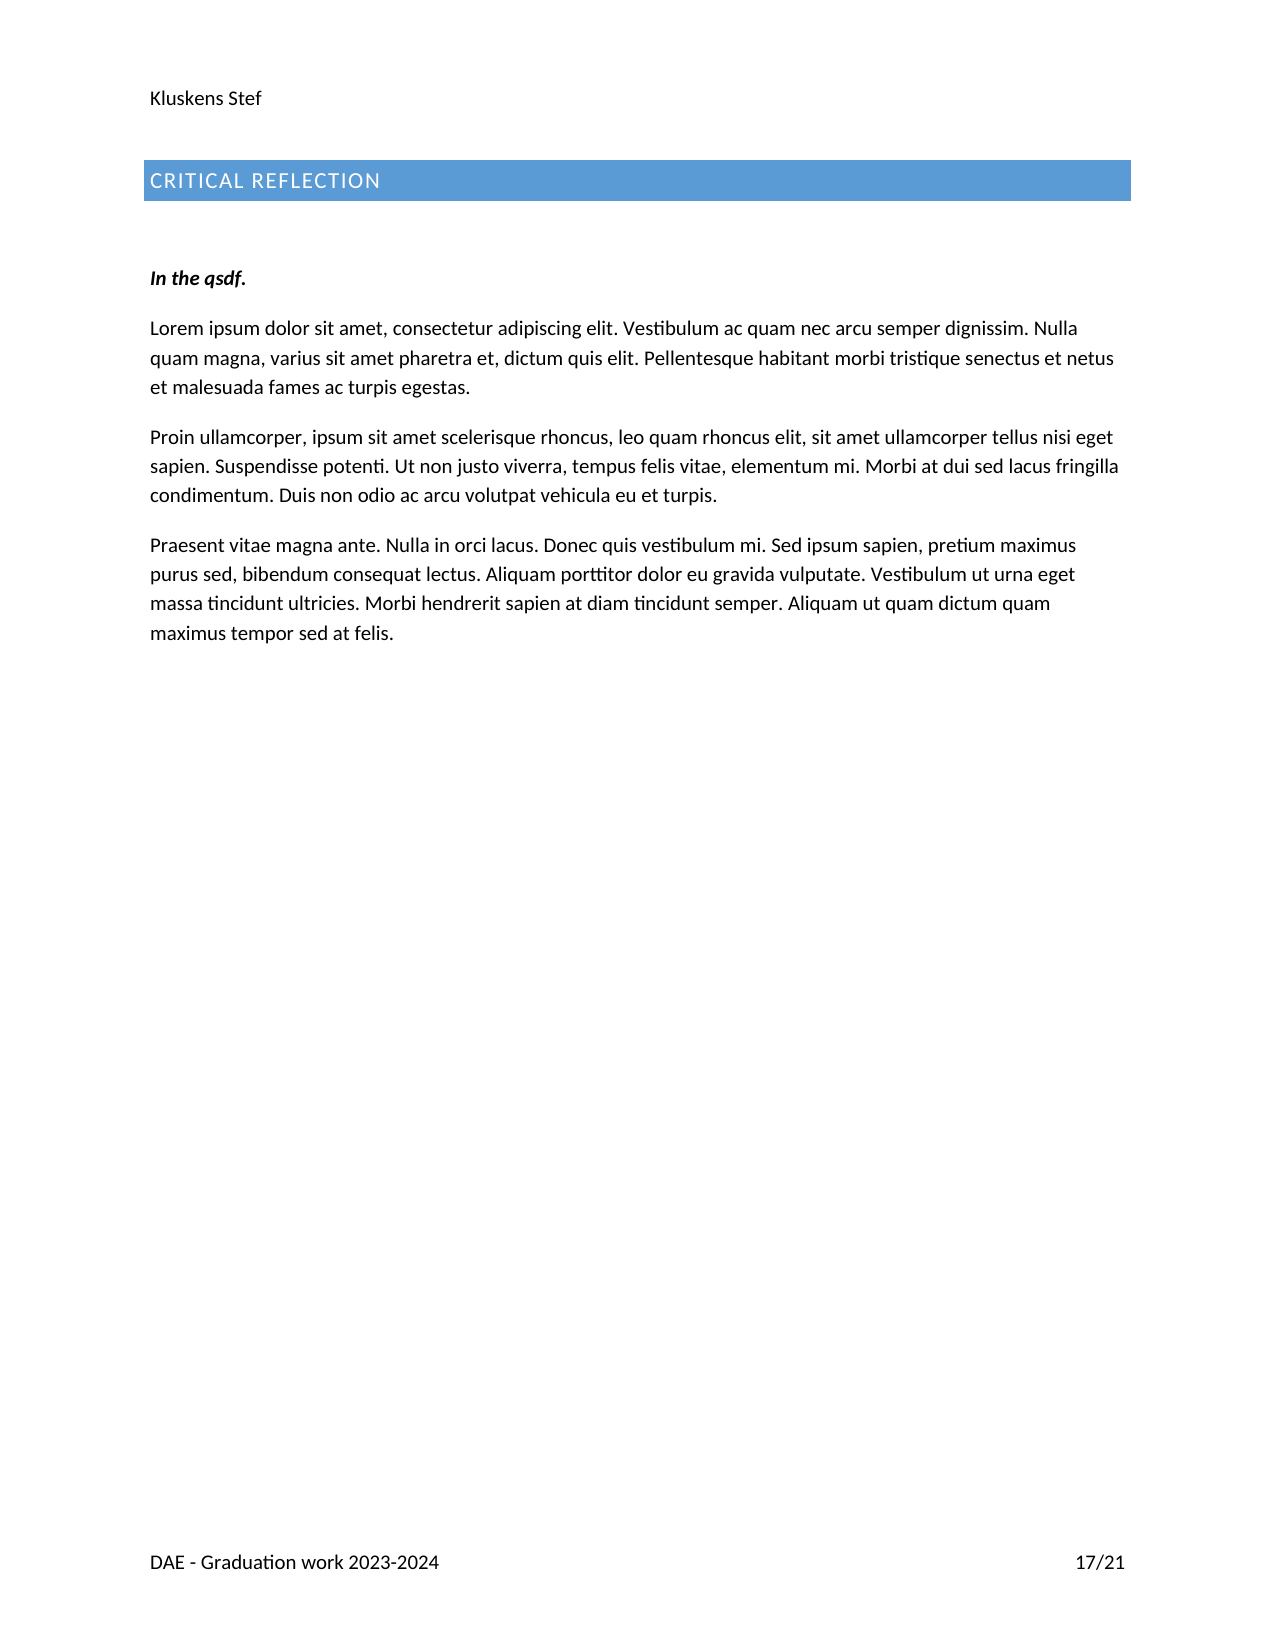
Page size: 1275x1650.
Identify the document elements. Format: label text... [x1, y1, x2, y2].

text Lorem ipsum dolor sit amet, consectetur adipiscing elit. Vestibulum ac quam nec arcu semper dignissim. Nulla quam magna, varius sit amet pharetra et, dictum quis elit. Pellentesque habitant morbi tristique senectus et netus et malesuada fames ac turpis egestas. [150, 316, 1125, 399]
text Proin ullamcorper, ipsum sit amet scelerisque rhoncus, leo quam rhoncus elit, sit amet ullamcorper tellus nisi eget sapien. Suspendisse potenti. Ut non justo viverra, tempus felis vitae, elementum mi. Morbi at dui sed lacus fringilla condimentum. Duis non odio ac arcu volutpat vehicula eu et turpis. [150, 424, 1125, 508]
subtitle Critical Reflection [150, 167, 1125, 195]
text In the qsdf. [150, 266, 1125, 291]
text Praesent vitae magna ante. Nulla in orci lacus. Donec quis vestibulum mi. Sed ipsum sapien, pretium maximus purus sed, bibendum consequat lectus. Aliquam porttitor dolor eu gravida vulputate. Vestibulum ut urna eget massa tincidunt ultricies. Morbi hendrerit sapien at diam tincidunt semper. Aliquam ut quam dictum quam maximus tempor sed at felis. [150, 532, 1125, 645]
